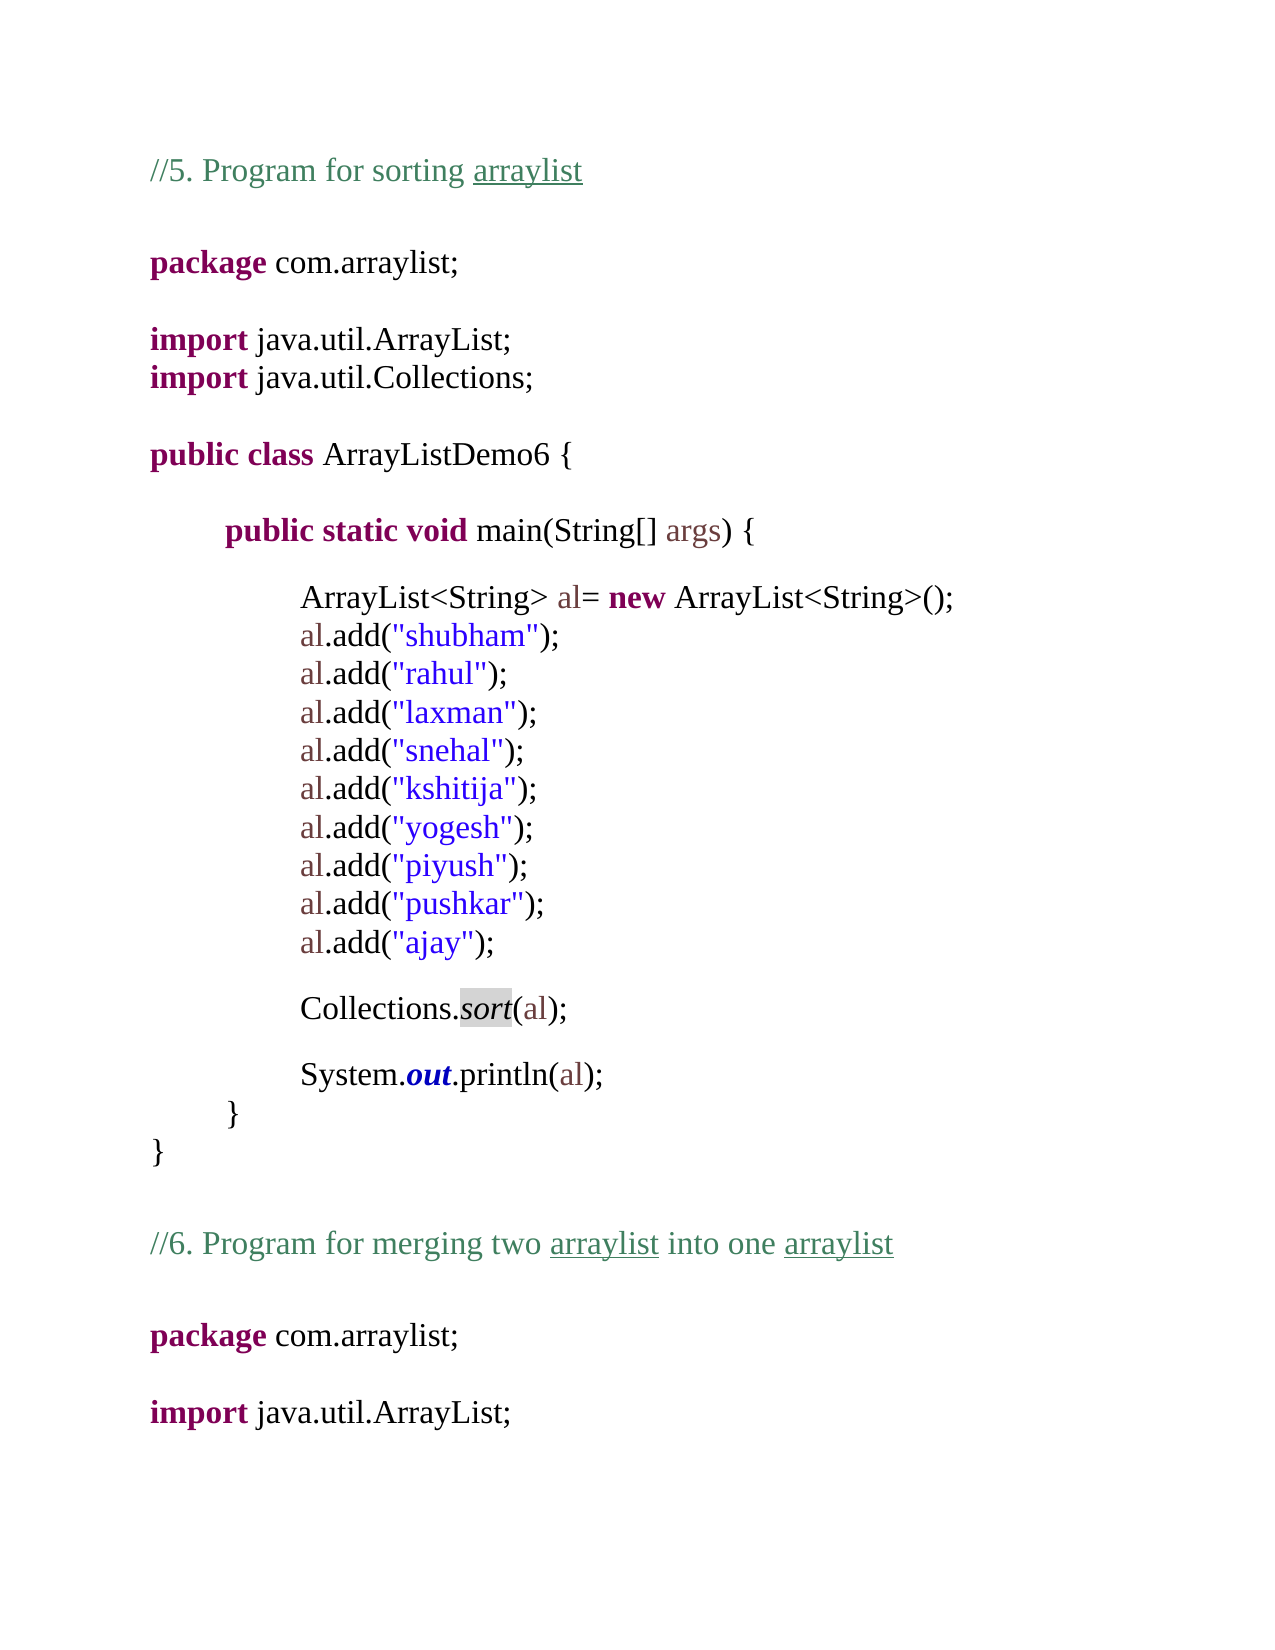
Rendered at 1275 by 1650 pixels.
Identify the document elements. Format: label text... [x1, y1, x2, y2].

text ArrayList<String> al= new ArrayList<String>(); [150, 577, 1125, 615]
text System.out.println(al); [150, 1054, 1125, 1093]
text package com.arraylist; [150, 1316, 1125, 1354]
text } [150, 1093, 1125, 1131]
text import java.util.Collections; [150, 357, 1125, 396]
text al.add("piyush"); [150, 845, 1125, 883]
text import java.util.ArrayList; [150, 319, 1125, 357]
text public class ArrayListDemo6 { [150, 434, 1125, 472]
text al.add("pushkar"); [150, 883, 1125, 922]
text al.add("kshitija"); [150, 768, 1125, 807]
text al.add("ajay"); [150, 922, 1125, 960]
text al.add("snehal"); [150, 730, 1125, 768]
text al.add("laxman"); [150, 692, 1125, 730]
text //5. Program for sorting arraylist [150, 150, 1125, 188]
text al.add("shubham"); [150, 615, 1125, 653]
text al.add("rahul"); [150, 653, 1125, 692]
text //6. Program for merging two arraylist into one arraylist [150, 1223, 1125, 1262]
text Collections.sort(al); [150, 988, 460, 1027]
text import java.util.ArrayList; [150, 1392, 1125, 1431]
text al.add("yogesh"); [150, 807, 1125, 845]
text } [150, 1131, 1125, 1169]
text package com.arraylist; [150, 242, 1125, 281]
text Collections.sort(al); [512, 988, 1125, 1027]
text public static void main(String[] args) { [150, 511, 1125, 549]
